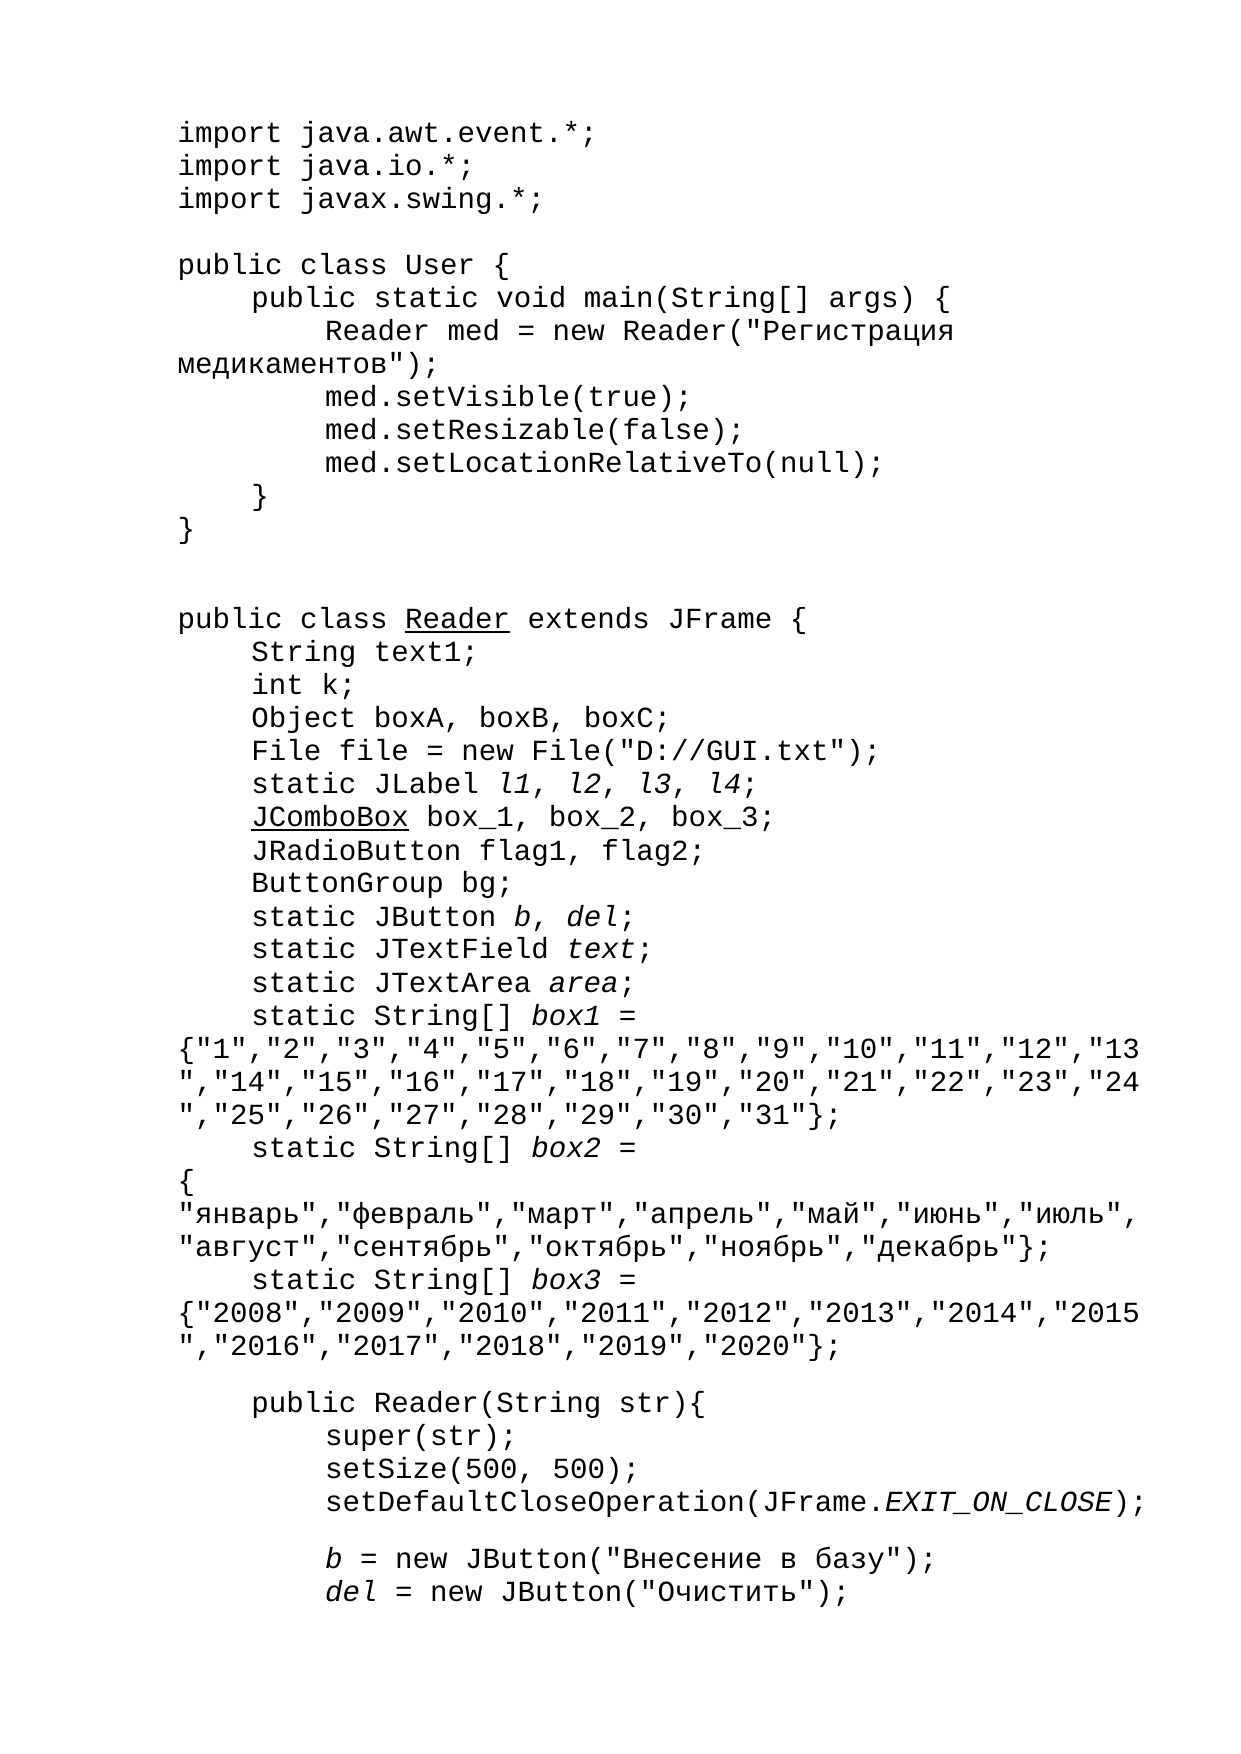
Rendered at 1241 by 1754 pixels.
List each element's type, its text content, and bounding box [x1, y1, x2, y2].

text static String[] box2 = {"январь","февраль","март","апрель","май","июнь","июль","август","сентябрь","октябрь","ноябрь","декабрь"}; [177, 1133, 1152, 1265]
text JRadioButton flag1, flag2; [177, 836, 1152, 869]
text setDefaultCloseOperation(JFrame.EXIT_ON_CLOSE); [177, 1487, 1152, 1520]
text public static void main(String[] args) { [177, 283, 1152, 316]
text med.setLocationRelativeTo(null); [177, 448, 1152, 481]
text static JTextField text; [177, 935, 1152, 968]
text String text1; [177, 637, 1152, 671]
text } [177, 514, 1152, 547]
text b = new JButton("Внесение в базу"); [177, 1544, 1152, 1577]
text ButtonGroup bg; [177, 869, 1152, 902]
text Reader med = new Reader("Регистрация медикаментов"); [177, 316, 1152, 382]
text JComboBox box_1, box_2, box_3; [177, 803, 1152, 836]
text int k; [177, 671, 1152, 703]
text super(str); [177, 1421, 1152, 1454]
text static String[] box1 = {"1","2","3","4","5","6","7","8","9","10","11","12","13","14","15","16","17","18","19","20","21","22","23","24","25","26","27","28","29","30","31"}; [177, 1001, 1152, 1133]
text public class Reader extends JFrame { [177, 604, 1152, 637]
text static String[] box3 = {"2008","2009","2010","2011","2012","2013","2014","2015","2016","2017","2018","2019","2020"}; [177, 1265, 1152, 1364]
text static JTextArea area; [177, 968, 1152, 1001]
text import java.awt.event.*; [177, 118, 1152, 151]
text static JLabel l1, l2, l3, l4; [177, 769, 1152, 803]
text } [177, 481, 1152, 514]
text File file = new File("D://GUI.txt"); [177, 737, 1152, 769]
text med.setResizable(false); [177, 415, 1152, 448]
text import javax.swing.*; [177, 184, 1152, 217]
text static JButton b, del; [177, 902, 1152, 935]
text import java.io.*; [177, 151, 1152, 184]
text del = new JButton("Очистить"); [177, 1577, 1152, 1610]
text public class User { [177, 250, 1152, 283]
text public Reader(String str){ [177, 1388, 1152, 1421]
text Object boxA, boxB, boxC; [177, 703, 1152, 737]
text setSize(500, 500); [177, 1454, 1152, 1487]
text med.setVisible(true); [177, 382, 1152, 415]
